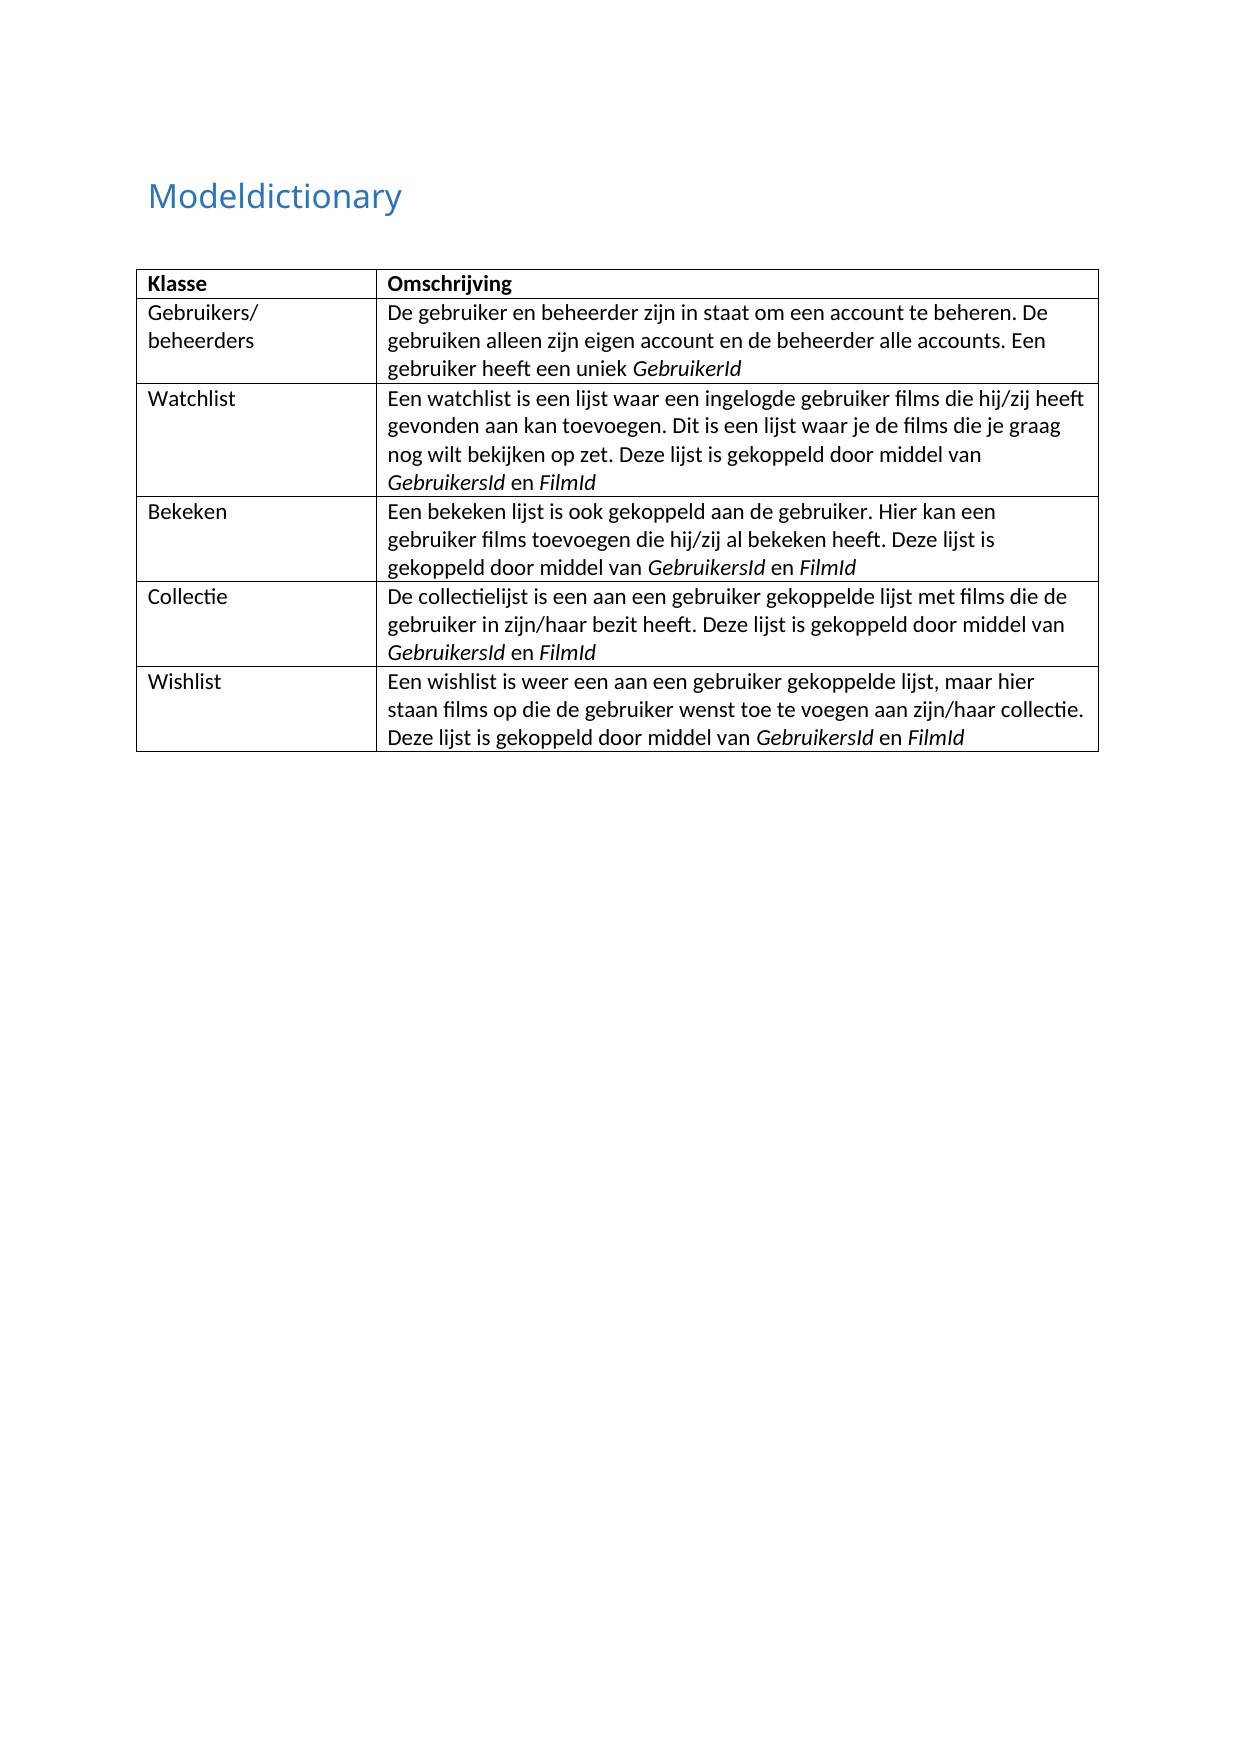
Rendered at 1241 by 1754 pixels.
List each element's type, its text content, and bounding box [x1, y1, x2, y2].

table_header Klasse [137, 270, 376, 297]
table_cell Collectie [137, 582, 376, 666]
table_cell Watchlist [137, 384, 376, 496]
table_cell De gebruiker en beheerder zijn in staat om een account te beheren. De gebruiken alleen zijn eigen account en de beheerder alle accounts. Een gebruiker heeft een uniek GebruikerId [377, 299, 1098, 383]
table_cell De collectielijst is een aan een gebruiker gekoppelde lijst met films die de gebruiker in zijn/haar bezit heeft. Deze lijst is gekoppeld door middel van GebruikersId en FilmId [377, 582, 1098, 666]
table_cell Een bekeken lijst is ook gekoppeld aan de gebruiker. Hier kan een gebruiker films toevoegen die hij/zij al bekeken heeft. Deze lijst is gekoppeld door middel van GebruikersId en FilmId [377, 497, 1098, 581]
table_cell Een wishlist is weer een aan een gebruiker gekoppelde lijst, maar hier staan films op die de gebruiker wenst toe te voegen aan zijn/haar collectie. Deze lijst is gekoppeld door middel van GebruikersId en FilmId [377, 667, 1098, 751]
subtitle Modeldictionary [148, 173, 1093, 218]
table_cell Wishlist [137, 667, 376, 751]
table_header Omschrijving [377, 270, 1098, 297]
table_cell Bekeken [137, 497, 376, 581]
table_cell Gebruikers/beheerders [137, 299, 376, 383]
table_cell Een watchlist is een lijst waar een ingelogde gebruiker films die hij/zij heeft gevonden aan kan toevoegen. Dit is een lijst waar je de films die je graag nog wilt bekijken op zet. Deze lijst is gekoppeld door middel van GebruikersId en FilmId [377, 384, 1098, 496]
